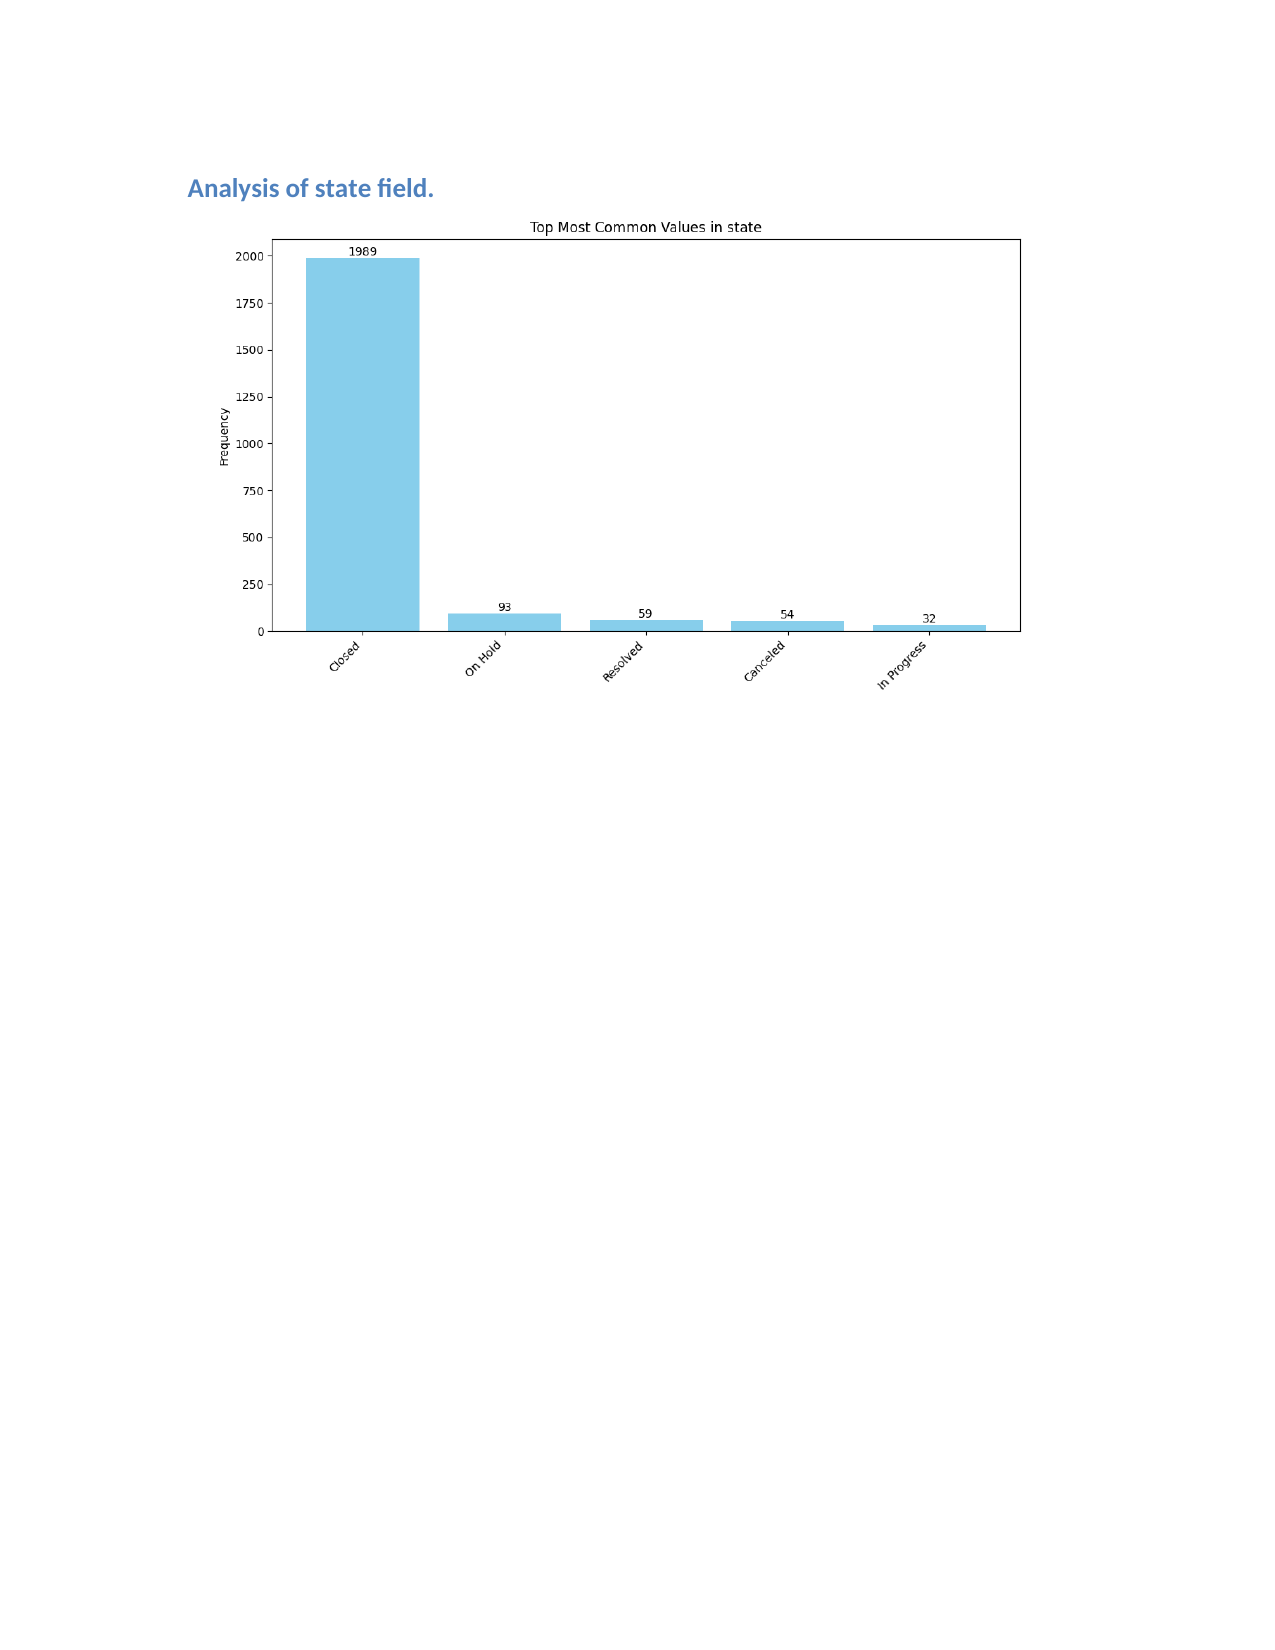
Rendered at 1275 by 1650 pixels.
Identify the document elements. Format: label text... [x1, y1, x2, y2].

picture [206, 208, 1032, 704]
subtitle Analysis of state field. [187, 171, 1087, 204]
